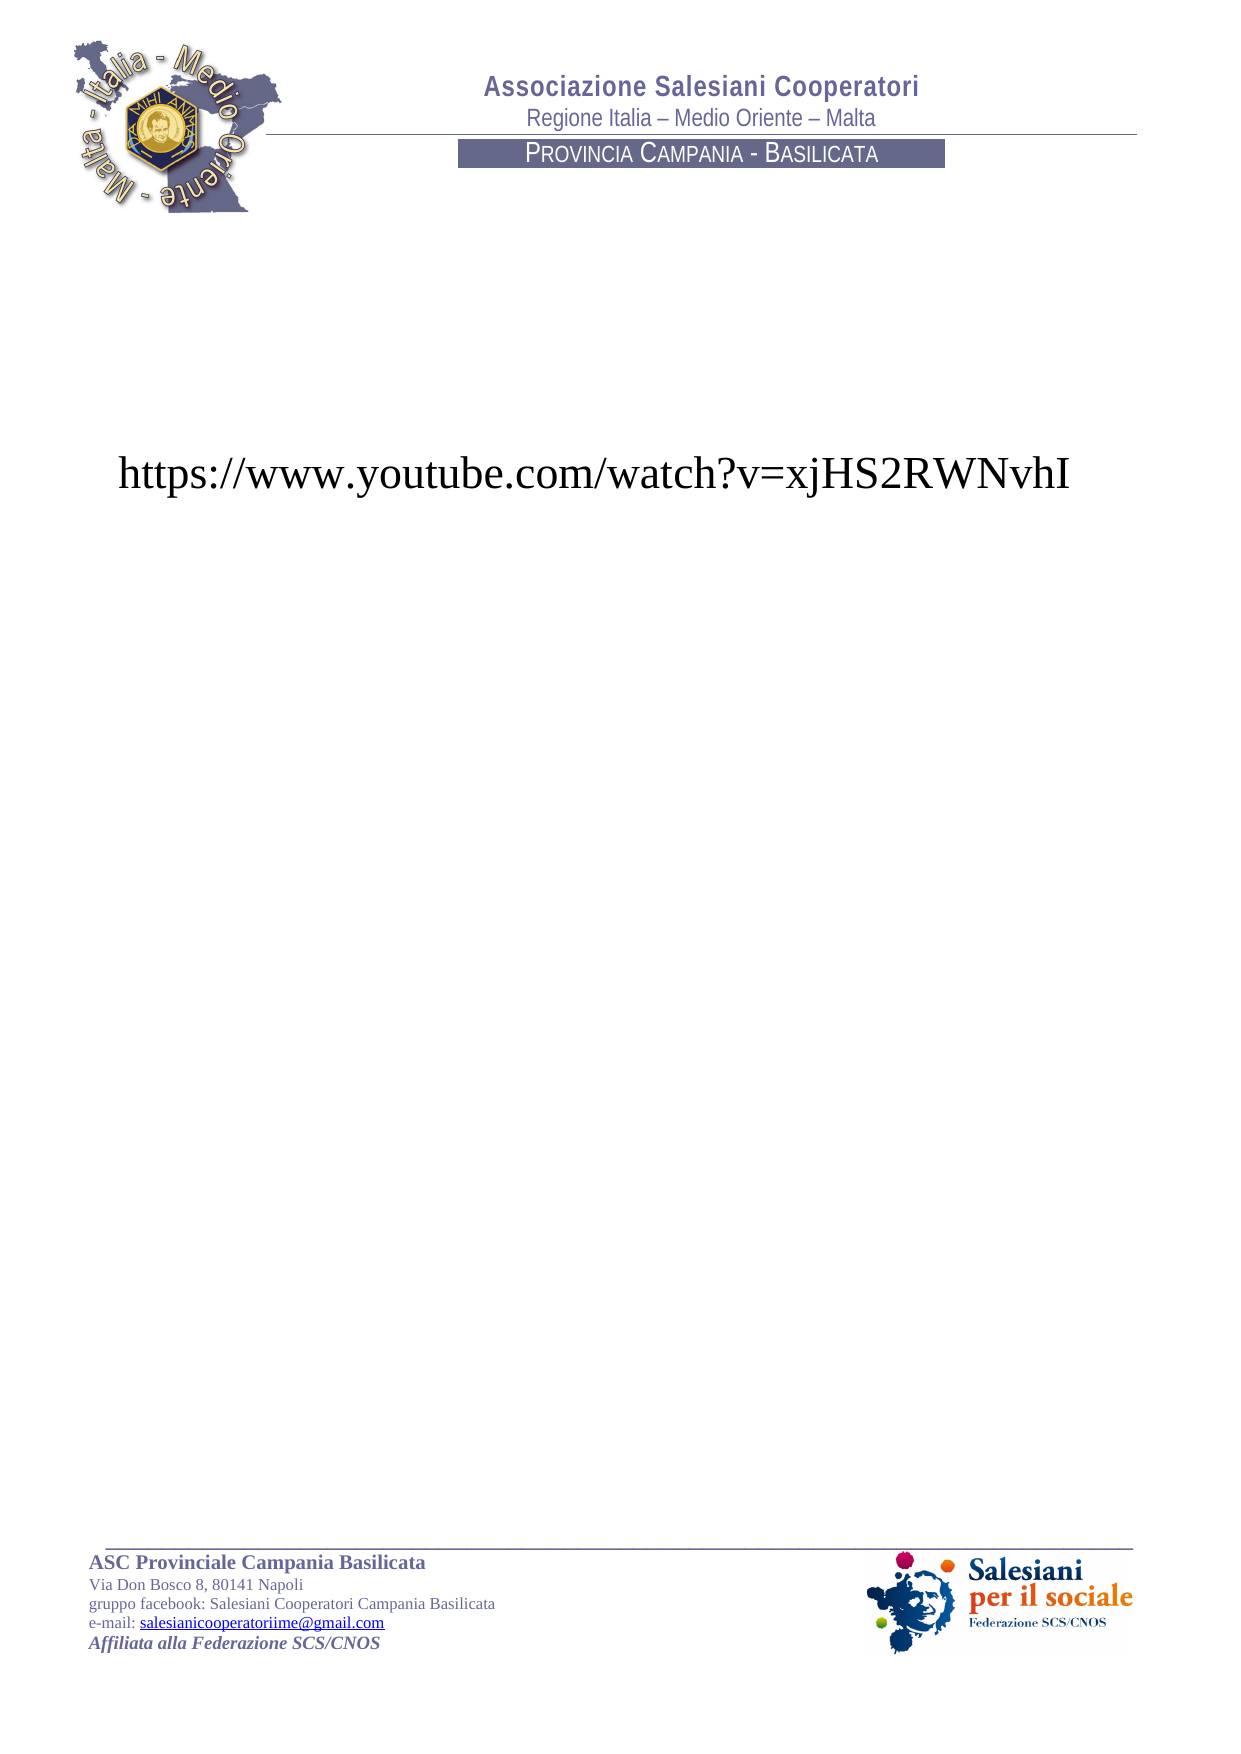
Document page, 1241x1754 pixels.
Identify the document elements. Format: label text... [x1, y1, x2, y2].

picture [864, 1550, 1134, 1655]
text https://www.youtube.com/watch?v=xjHS2RWNvhI [118, 446, 1122, 499]
picture [73, 40, 282, 213]
